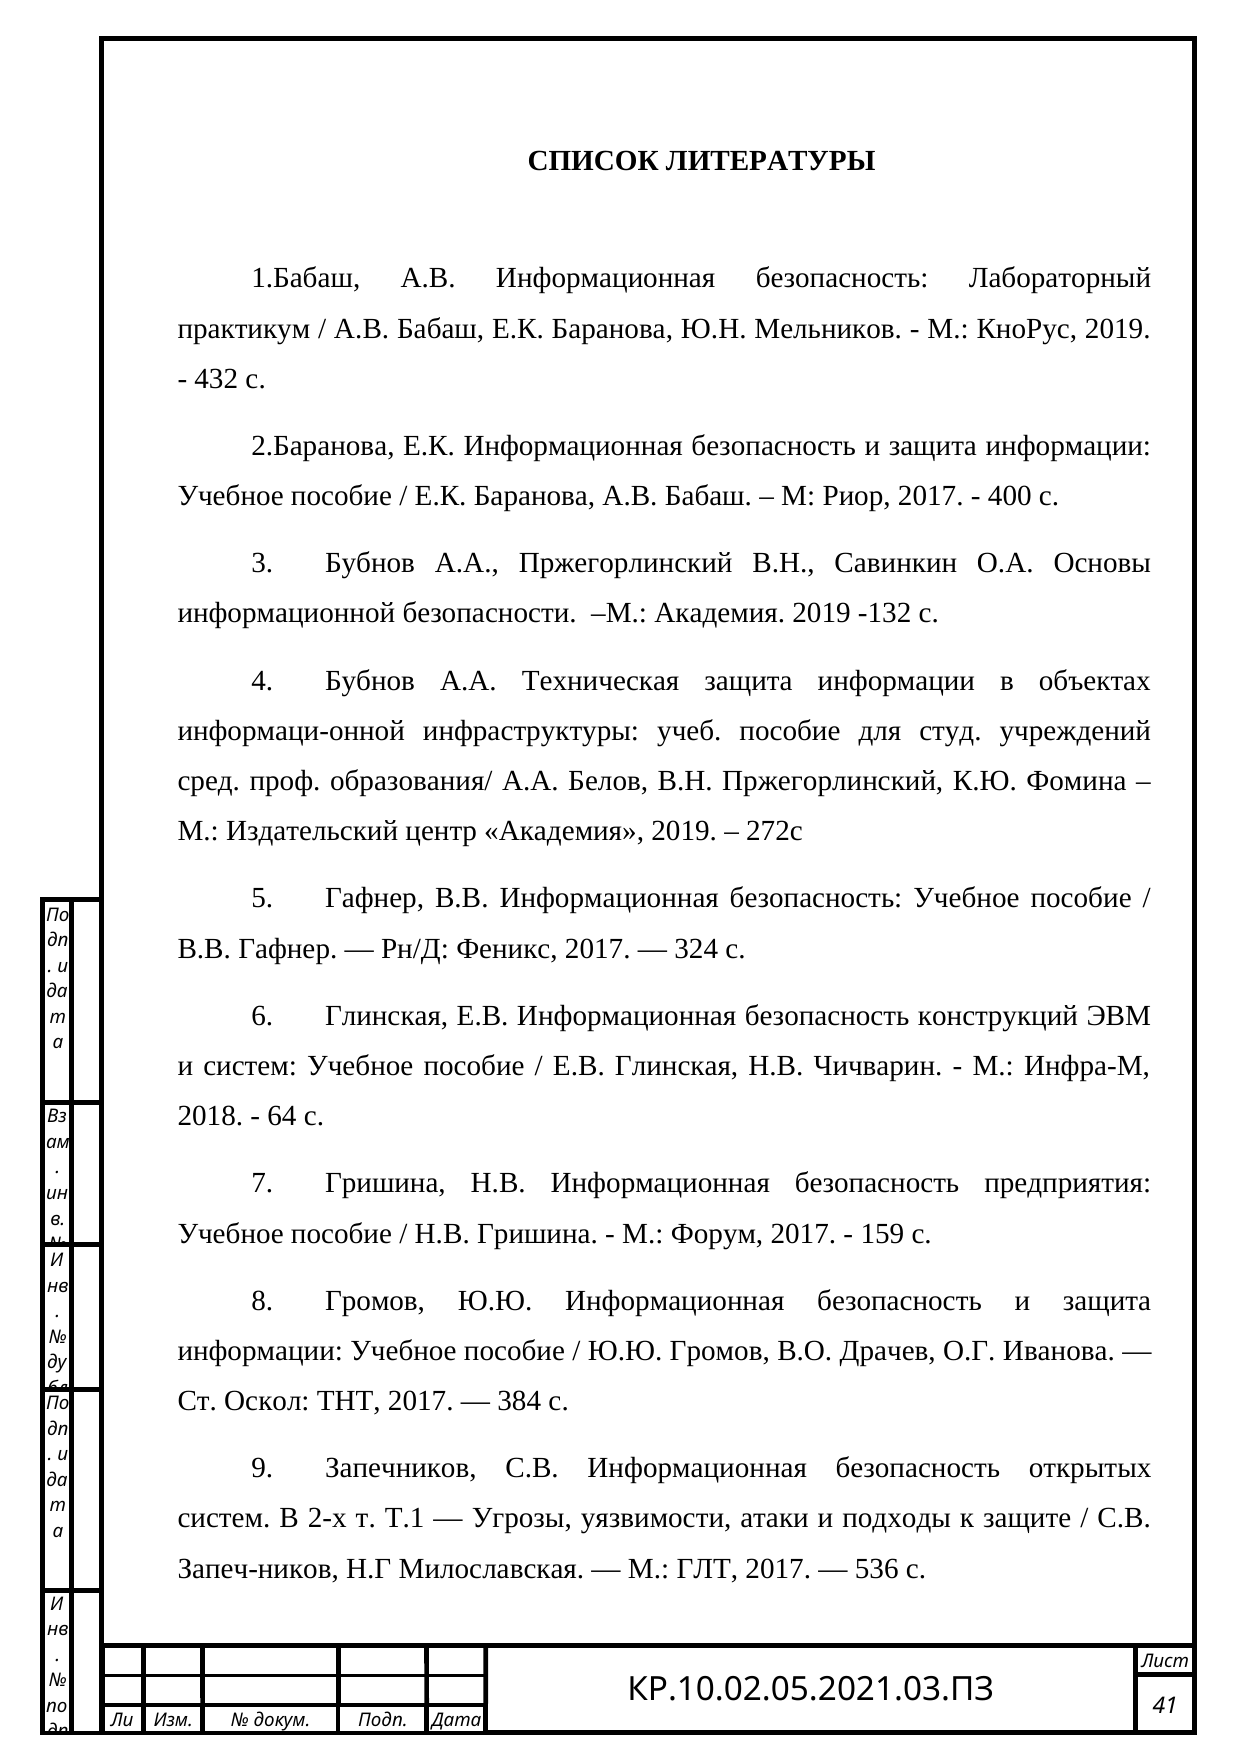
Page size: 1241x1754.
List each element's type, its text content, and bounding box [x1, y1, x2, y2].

text 1.Бабаш, А.В. Информационная безопасность: Лабораторный практикум / А.В. Бабаш, Е.К. Баранова, Ю.Н. Мельников. - М.: КноРус, 2019. - 432 c. [177, 260, 1152, 394]
text 5. Гафнер, В.В. Информационная безопасность: Учебное пособие / В.В. Гафнер. — Рн/Д: Феникс, 2017. — 324 c. [177, 881, 1152, 964]
text 3. Бубнов А.А., Пржегорлинский В.Н., Савинкин О.А. Основы информационной безопасности. –М.: Академия. 2019 -132 с. [177, 545, 1152, 629]
subtitle СПИСОК ЛИТЕРАТУРЫ [177, 143, 1152, 177]
text 4. Бубнов А.А. Техническая защита информации в объектах информаци-онной инфраструктуры: учеб. пособие для студ. учреждений сред. проф. образования/ А.А. Белов, В.Н. Пржегорлинский, К.Ю. Фомина – М.: Издательский центр «Академия», 2019. – 272с [177, 663, 1152, 847]
text 2.Баранова, Е.К. Информационная безопасность и защита информации: Учебное пособие / Е.К. Баранова, А.В. Бабаш. – М: Риор, 2017. - 400 c. [177, 428, 1152, 512]
text 7. Гришина, Н.В. Информационная безопасность предприятия: Учебное пособие / Н.В. Гришина. - М.: Форум, 2017. - 159 c. [177, 1165, 1152, 1249]
text 8. Громов, Ю.Ю. Информационная безопасность и защита информации: Учебное пособие / Ю.Ю. Громов, В.О. Драчев, О.Г. Иванова. — Ст. Оскол: ТНТ, 2017. — 384 c. [177, 1283, 1152, 1417]
text 6. Глинская, Е.В. Информационная безопасность конструкций ЭВМ и систем: Учебное пособие / Е.В. Глинская, Н.В. Чичварин. - М.: Инфра-М, 2018. - 64 c. [177, 998, 1152, 1132]
text 9. Запечников, С.В. Информационная безопасность открытых систем. В 2-х т. Т.1 — Угрозы, уязвимости, атаки и подходы к защите / С.В. Запеч-ников, Н.Г Милославская. — М.: ГЛТ, 2017. — 536 c. [177, 1450, 1152, 1584]
